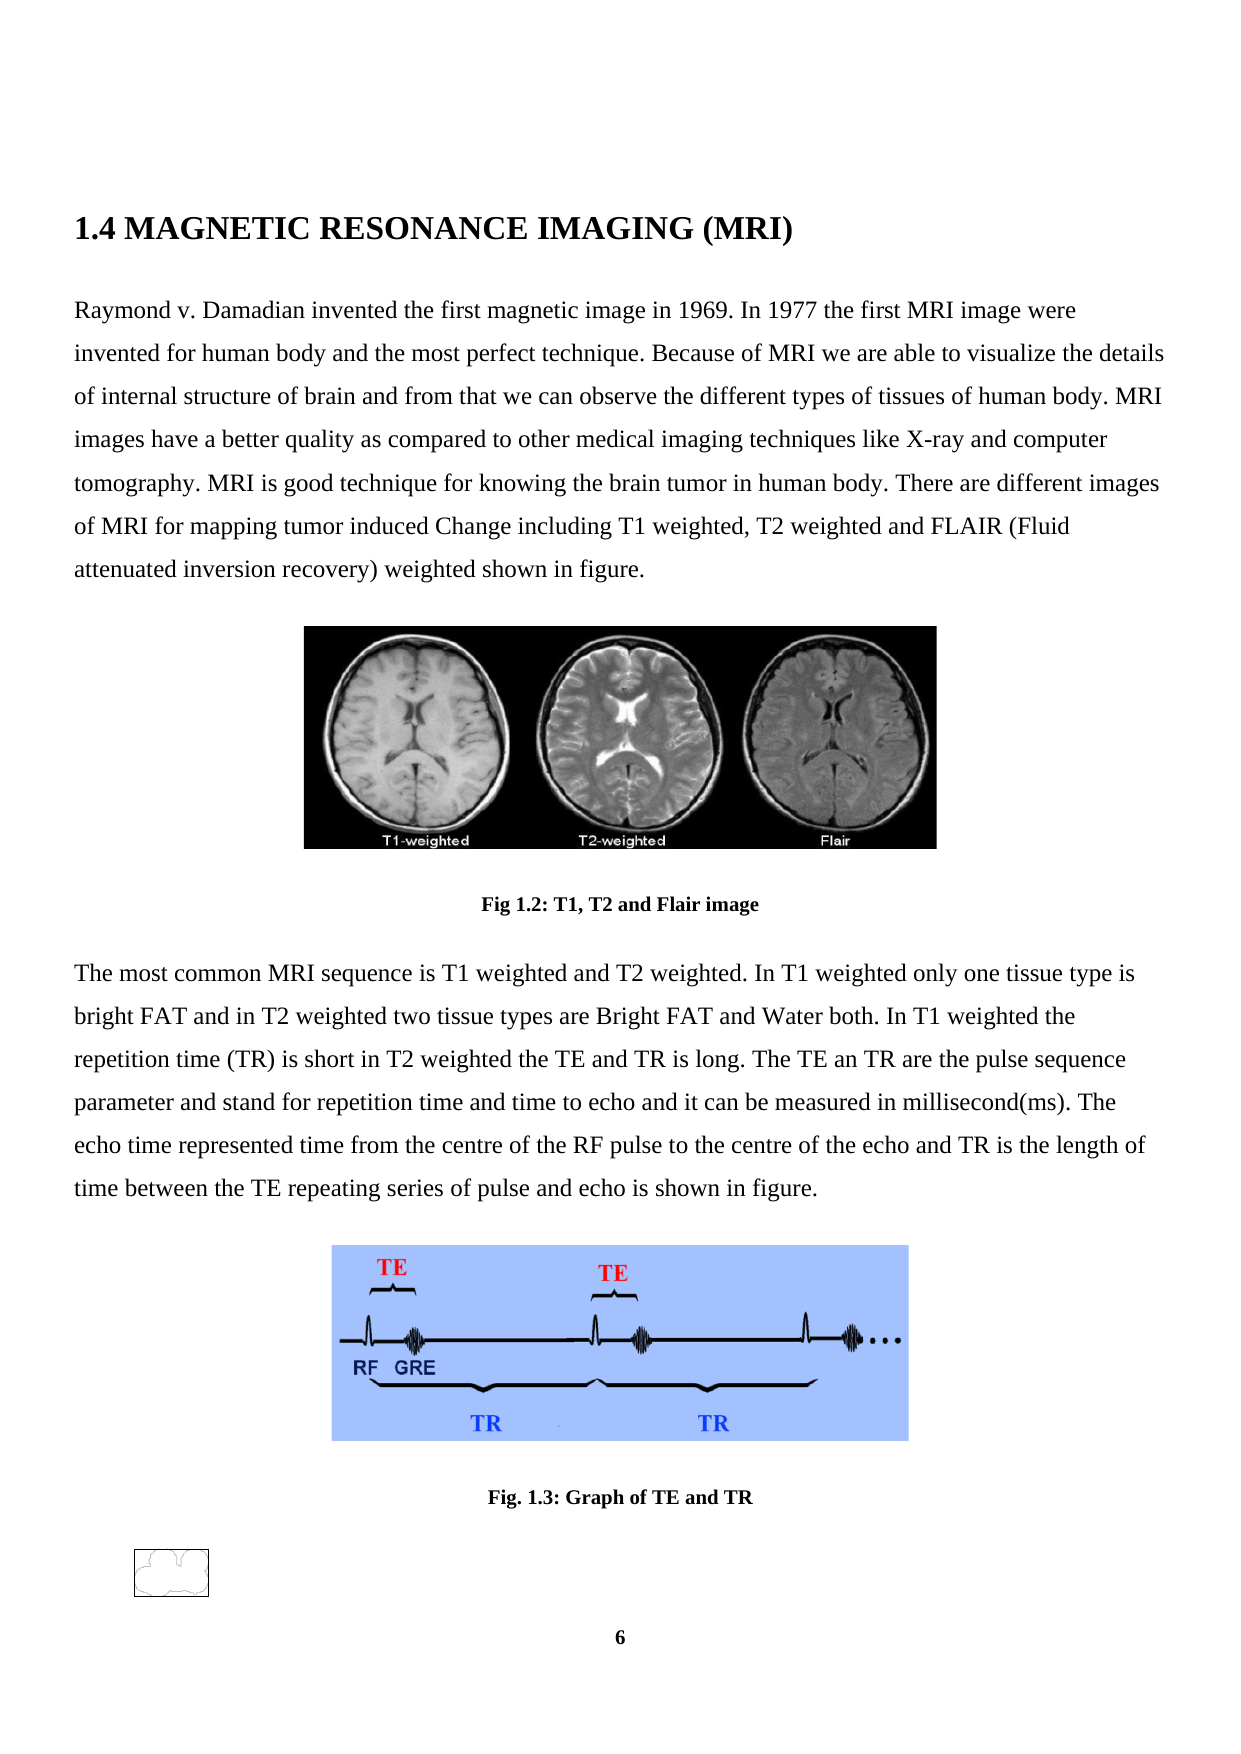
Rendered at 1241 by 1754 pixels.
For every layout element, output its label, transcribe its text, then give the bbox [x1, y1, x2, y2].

text 1.4 MAGNETIC RESONANCE IMAGING (MRI) [74, 208, 1166, 247]
picture [303, 626, 937, 849]
picture [331, 1245, 909, 1441]
text Fig 1.2: T1, T2 and Flair image [74, 892, 1166, 916]
text The most common MRI sequence is T1 weighted and T2 weighted. In T1 weighted only one tissue type is bright FAT and in T2 weighted two tissue types are Bright FAT and Water both. In T1 weighted the repetition time (TR) is short in T2 weighted the TE and TR is long. The TE an TR are the pulse sequence parameter and stand for repetition time and time to echo and it can be measured in millisecond(ms). The echo time represented time from the centre of the RF pulse to the centre of the echo and TR is the length of time between the TE repeating series of pulse and echo is shown in figure. [74, 958, 1166, 1202]
text Raymond v. Damadian invented the first magnetic image in 1969. In 1977 the first MRI image were invented for human body and the most perfect technique. Because of MRI we are able to visualize the details of internal structure of brain and from that we can observe the different types of tissues of human body. MRI images have a better quality as compared to other medical imaging techniques like X-ray and computer tomography. MRI is good technique for knowing the brain tumor in human body. There are different images of MRI for mapping tumor induced Change including T1 weighted, T2 weighted and FLAIR (Fluid attenuated inversion recovery) weighted shown in figure. [74, 295, 1166, 583]
picture [135, 1550, 208, 1596]
text Fig. 1.3: Graph of TE and TR [74, 1484, 1166, 1509]
